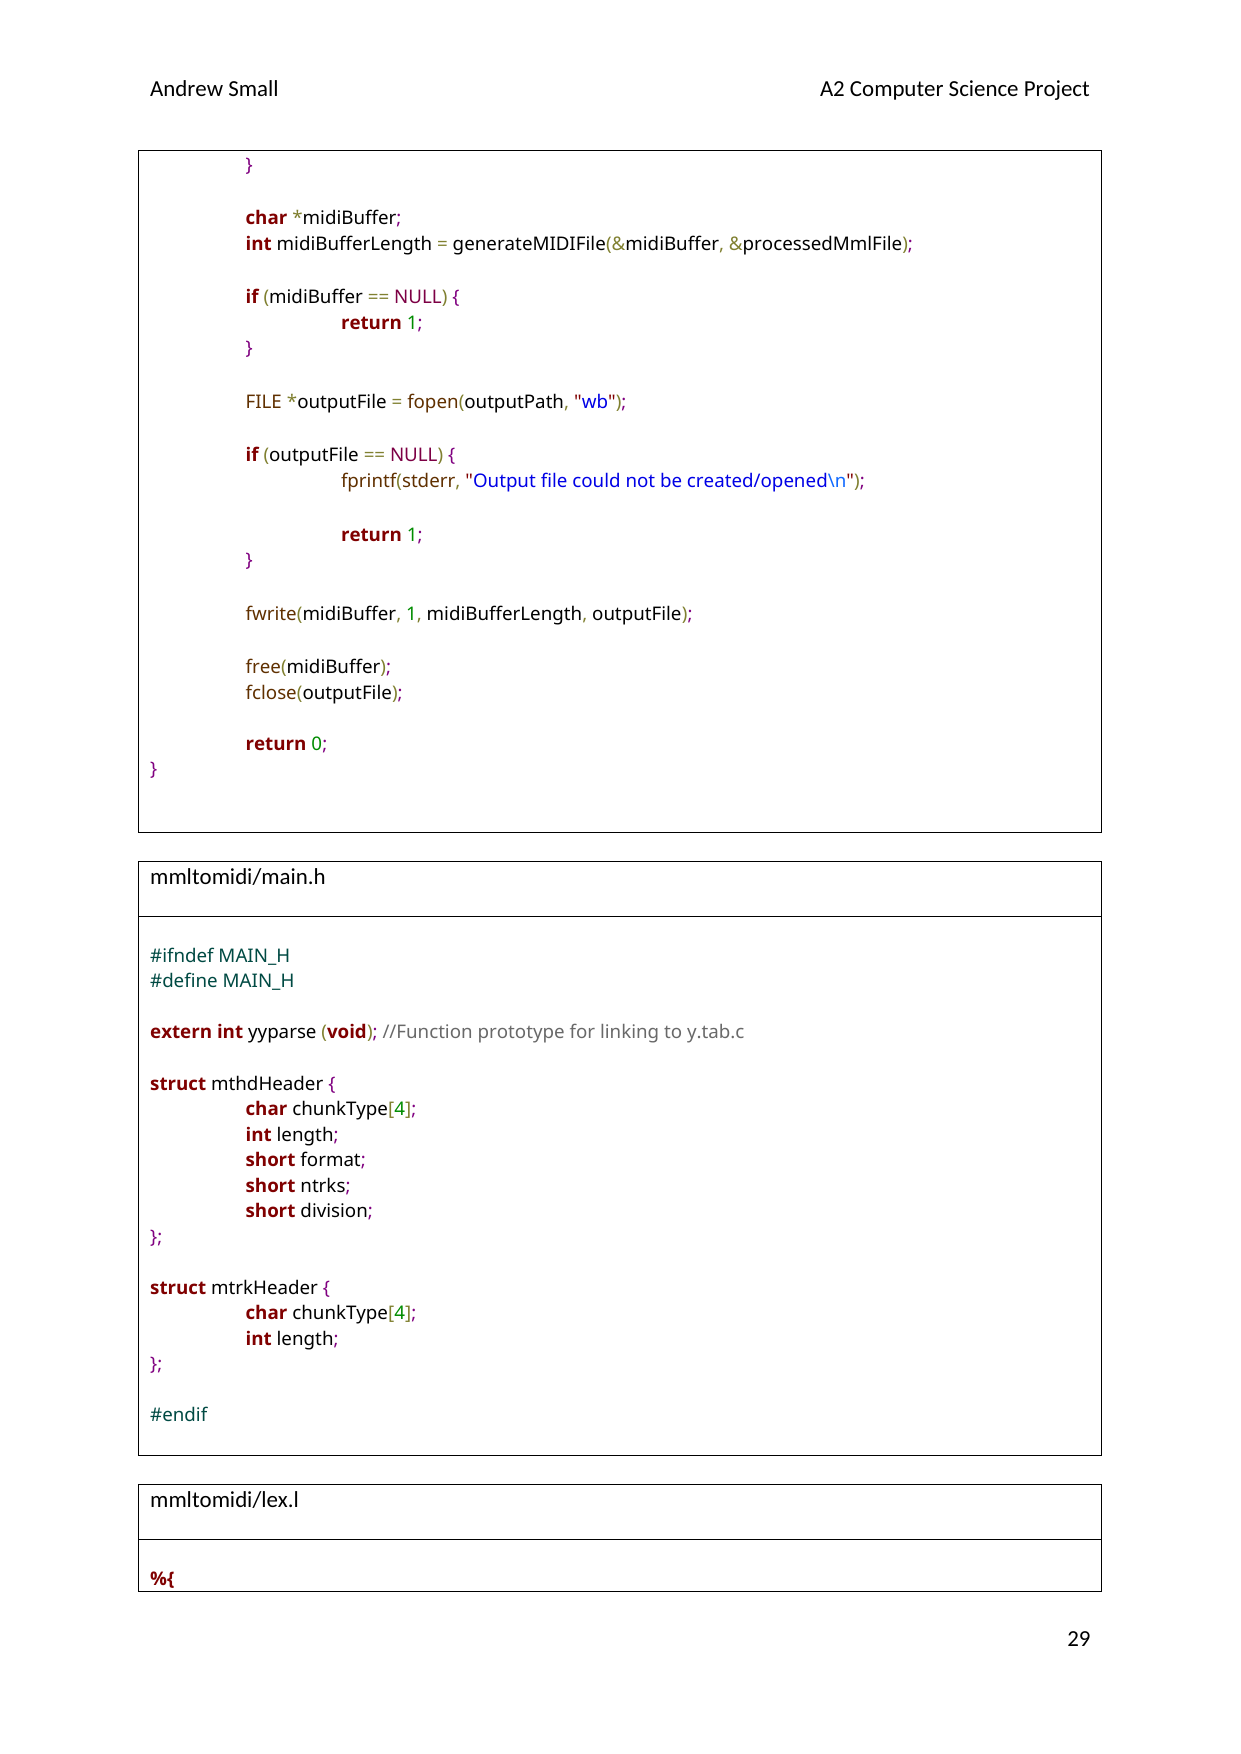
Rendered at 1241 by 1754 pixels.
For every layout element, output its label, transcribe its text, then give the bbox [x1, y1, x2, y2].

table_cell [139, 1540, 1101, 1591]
table_header mmltomidi/main.h [139, 862, 1101, 916]
table_header mmltomidi/lex.l [139, 1485, 1101, 1539]
